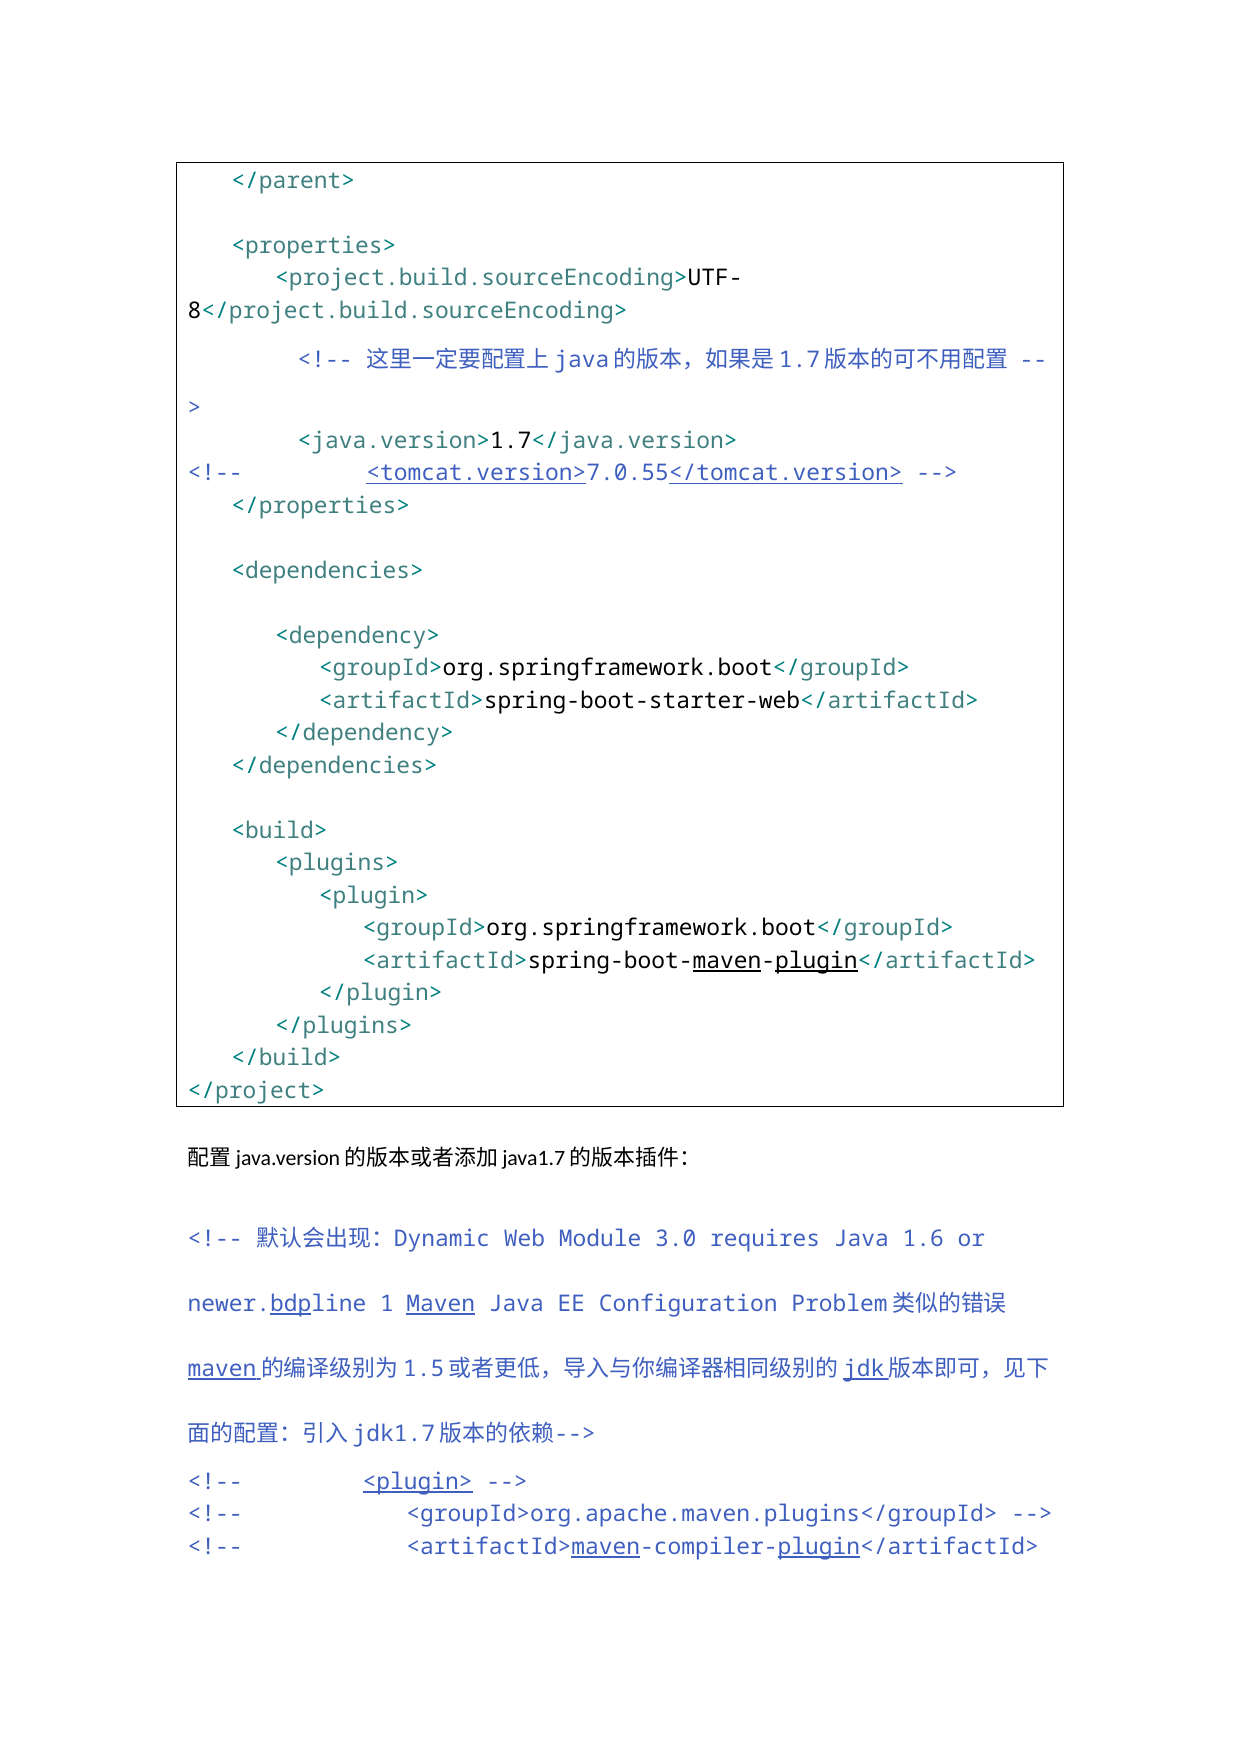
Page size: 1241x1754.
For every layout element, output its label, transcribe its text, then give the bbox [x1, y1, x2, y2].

text <!-- <groupId>org.apache.maven.plugins</groupId> --> [187, 1497, 1053, 1529]
text 配置java.version的版本或者添加java1.7的版本插件： [187, 1139, 1053, 1172]
text <!-- 默认会出现：Dynamic Web Module 3.0 requires Java 1.6 or newer.bdpline 1 Maven Java EE Configuration Problem类似的错误 [187, 1204, 1053, 1334]
text <!-- <artifactId>maven-compiler-plugin</artifactId> --> [187, 1529, 1053, 1562]
text maven的编译级别为1.5或者更低，导入与你编译器相同级别的jdk版本即可，见下面的配置：引入jdk1.7版本的依赖--> [187, 1334, 1053, 1464]
text <!-- <plugin> --> [187, 1464, 1053, 1497]
